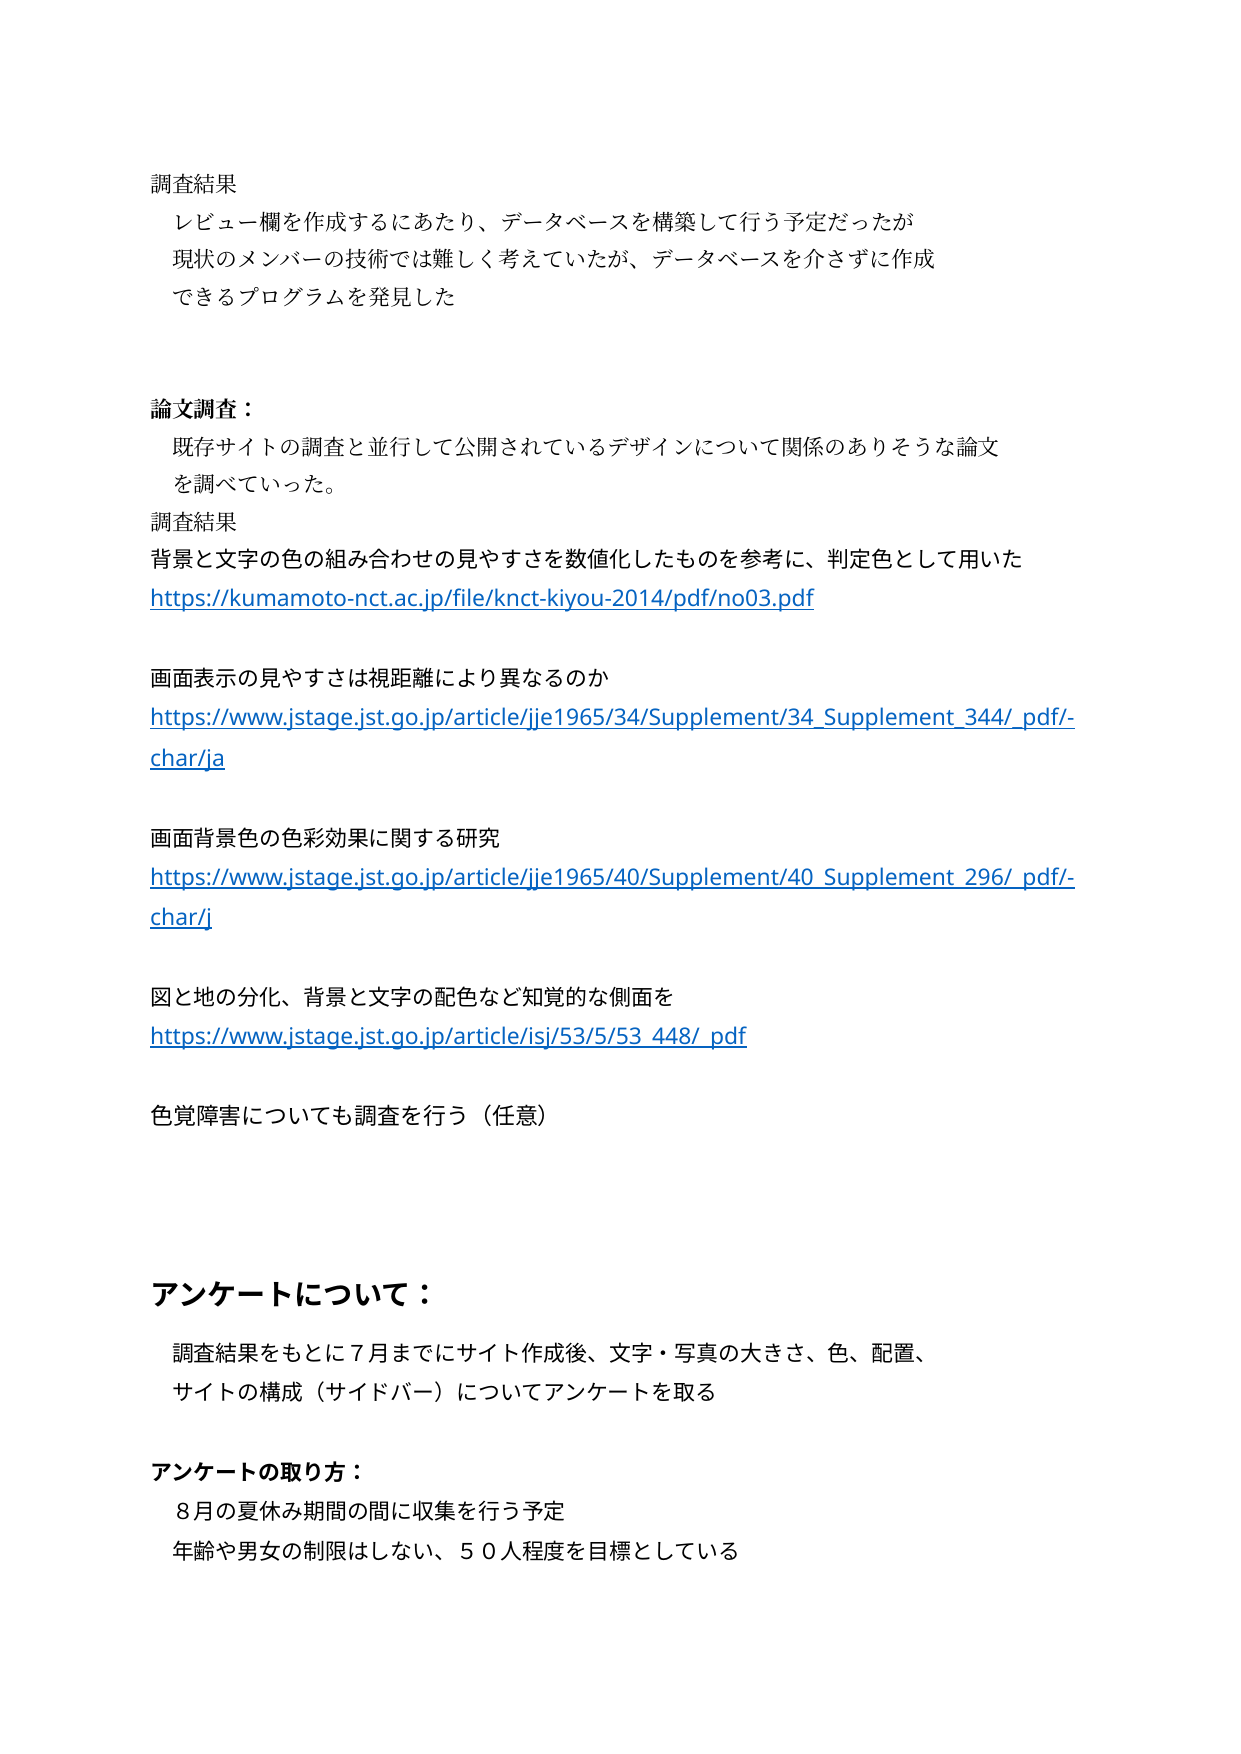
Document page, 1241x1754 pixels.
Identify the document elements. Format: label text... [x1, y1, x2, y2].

text 調査結果 [150, 164, 1090, 202]
text 年齢や男女の制限はしない、５０人程度を目標としている [150, 1531, 1090, 1568]
text 調査結果 [150, 502, 1090, 539]
text https://kumamoto-nct.ac.jp/file/knct-kiyou-2014/pdf/no03.pdf [150, 579, 1090, 617]
text 調査結果をもとに７月までにサイト作成後、文字・写真の大きさ、色、配置、 [150, 1333, 1090, 1370]
text 画面表示の見やすさは視距離により異なるのか [150, 658, 1090, 696]
text https://www.jstage.jst.go.jp/article/isj/53/5/53_448/_pdf [150, 1017, 1090, 1054]
text https://www.jstage.jst.go.jp/article/jje1965/40/Supplement/40_Supplement_296/_pdf/-char/j [150, 857, 1090, 935]
text 画面背景色の色彩効果に関する研究 [150, 818, 1090, 855]
text 図と地の分化、背景と文字の配色など知覚的な側面を [150, 977, 1090, 1014]
text アンケートの取り方： [150, 1452, 1090, 1489]
text レビュー欄を作成するにあたり、データベースを構築して行う予定だったが [150, 202, 1090, 239]
text https://www.jstage.jst.go.jp/article/jje1965/34/Supplement/34_Supplement_344/_pdf/-char/ja [150, 698, 1090, 776]
text できるプログラムを発見した [150, 277, 1090, 314]
text 現状のメンバーの技術では難しく考えていたが、データベースを介さずに作成 [150, 239, 1090, 277]
text アンケートについて： [150, 1255, 1090, 1330]
text 論文調査： [150, 389, 1090, 427]
text を調べていった。 [150, 464, 1090, 502]
text 色覚障害についても調査を行う（任意） [150, 1096, 1090, 1133]
text ８月の夏休み期間の間に収集を行う予定 [150, 1491, 1090, 1529]
text サイトの構成（サイドバー）についてアンケートを取る [150, 1372, 1090, 1410]
text 既存サイトの調査と並行して公開されているデザインについて関係のありそうな論文 [150, 427, 1090, 464]
text 背景と文字の色の組み合わせの見やすさを数値化したものを参考に、判定色として用いた [150, 539, 1090, 577]
